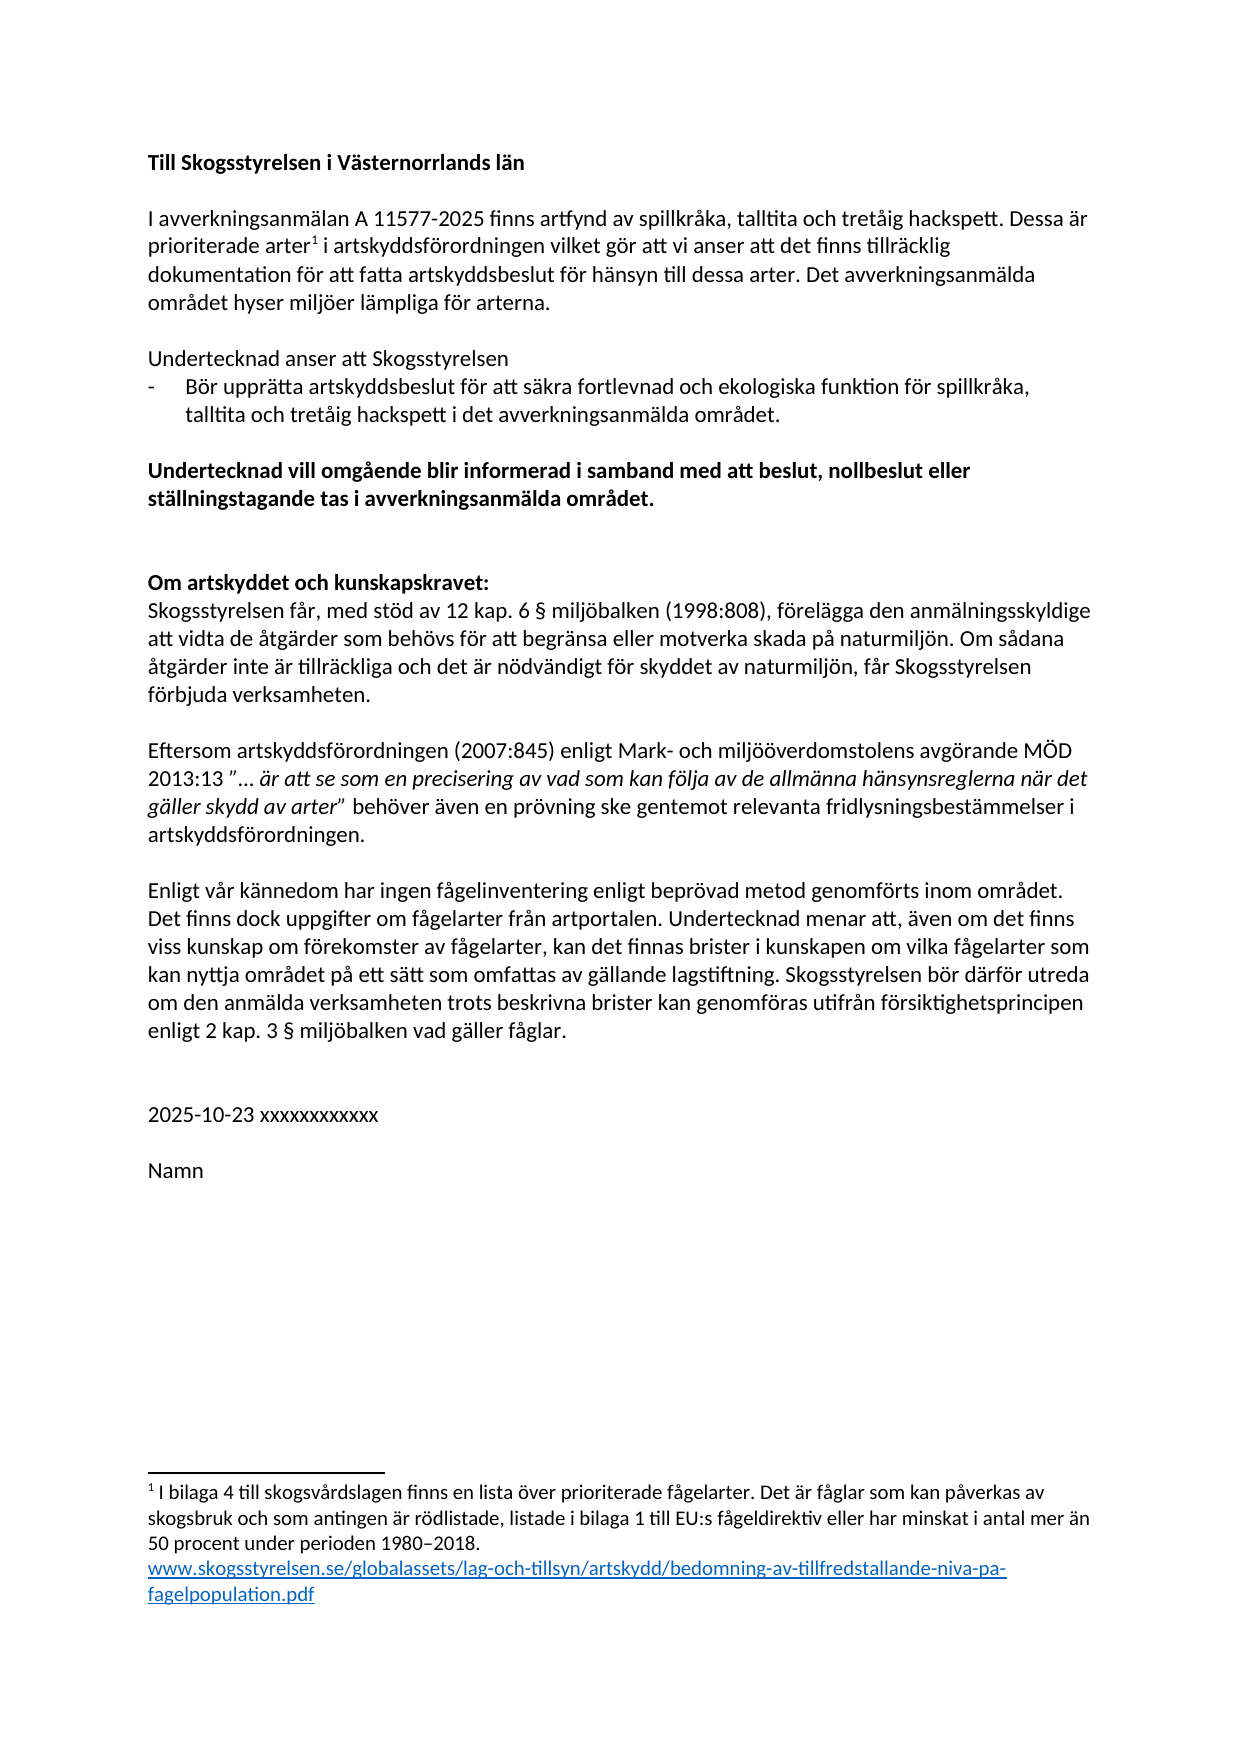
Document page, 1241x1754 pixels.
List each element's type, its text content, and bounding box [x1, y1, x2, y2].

text Enligt vår kännedom har ingen fågelinventering enligt beprövad metod genomförts inom området. Det finns dock uppgifter om fågelarter från artportalen. Undertecknad menar att, även om det finns viss kunskap om förekomster av fågelarter, kan det finnas brister i kunskapen om vilka fågelarter som kan nyttja området på ett sätt som omfattas av gällande lagstiftning. Skogsstyrelsen bör därför utreda om den anmälda verksamheten trots beskrivna brister kan genomföras utifrån försiktighetsprincipen enligt 2 kap. 3 § miljöbalken vad gäller fåglar. [148, 876, 1093, 1044]
text Skogsstyrelsen får, med stöd av 12 kap. 6 § miljöbalken (1998:808), förelägga den anmälningsskyldige att vidta de åtgärder som behövs för att begränsa eller motverka skada på naturmiljön. Om sådana åtgärder inte är tillräckliga och det är nödvändigt för skyddet av naturmiljön, får Skogsstyrelsen förbjuda verksamheten. [148, 596, 1093, 708]
text Namn [148, 1156, 1093, 1184]
list Bör upprätta artskyddsbeslut för att säkra fortlevnad och ekologiska funktion för spillkråka, talltita och tretåig hackspett i det avverkningsanmälda området. [148, 372, 1093, 428]
text Undertecknad anser att Skogsstyrelsen [148, 344, 1093, 372]
text Till Skogsstyrelsen i Västernorrlands län [148, 148, 1093, 176]
text Om artskyddet och kunskapskravet: [148, 568, 1093, 596]
text 2025-10-23 xxxxxxxxxxxx [148, 1100, 1093, 1128]
text Undertecknad vill omgående blir informerad i samband med att beslut, nollbeslut eller ställningstagande tas i avverkningsanmälda området. [148, 456, 1093, 512]
text Eftersom artskyddsförordningen (2007:845) enligt Mark- och miljööverdomstolens avgörande MÖD 2013:13 ”… är att se som en precisering av vad som kan följa av de allmänna hänsynsreglerna när det [148, 736, 1093, 792]
text I avverkningsanmälan A 11577-2025 finns artfynd av spillkråka, talltita och tretåig hackspett. Dessa är prioriterade arter i artskyddsförordningen vilket gör att vi anser att det finns tillräcklig dokumentation för att fatta artskyddsbeslut för hänsyn till dessa arter. Det avverkningsanmälda området hyser miljöer lämpliga för arterna. [148, 204, 1093, 316]
text gäller skydd av arter” behöver även en prövning ske gentemot relevanta fridlysningsbestämmelser i artskyddsförordningen. [148, 792, 1093, 848]
